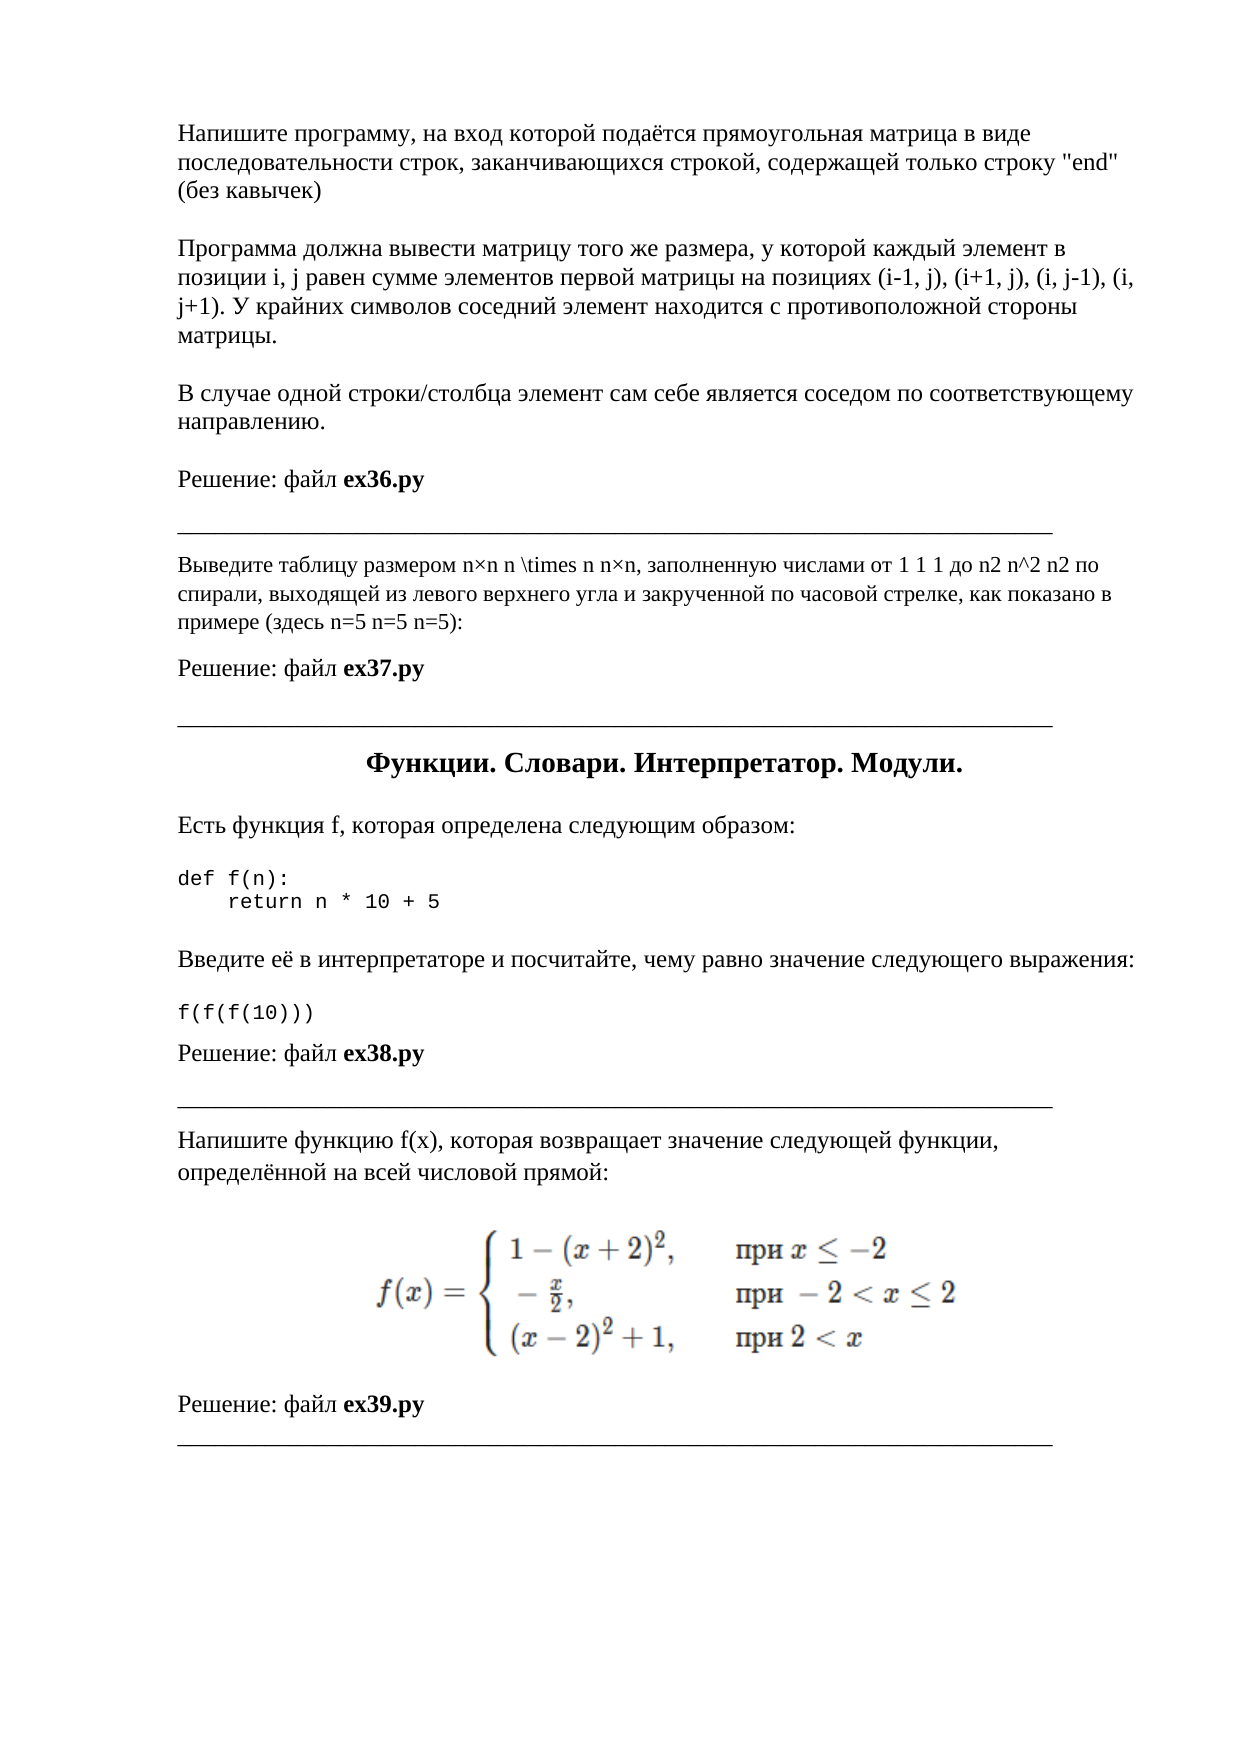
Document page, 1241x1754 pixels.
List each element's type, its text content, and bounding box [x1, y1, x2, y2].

text Функции. Словари. Интерпретатор. Модули. [177, 745, 1152, 778]
text Напишите функцию f(x), которая возвращает значение следующей функции, определённой на всей числовой прямой: [177, 1126, 1152, 1185]
text Есть функция f, которая определена следующим образом: [177, 810, 1152, 839]
text ______________________________________________________________________ [177, 1082, 1152, 1111]
text return n * 10 + 5 [177, 892, 1152, 915]
text ______________________________________________________________________ [177, 701, 1152, 730]
text ______________________________________________________________________ [177, 508, 1152, 537]
text Напишите программу, на вход которой подаётся прямоугольная матрица в виде последовательности строк, заканчивающихся строкой, содержащей только строку "end" (без кавычек) [177, 118, 1152, 204]
picture [370, 1204, 959, 1370]
text Решение: файл ex37.py [177, 653, 1152, 682]
text Введите её в интерпретаторе и посчитайте, чему равно значение следующего выражения: [177, 944, 1152, 973]
text f(f(f(10))) [177, 1002, 1152, 1026]
text ______________________________________________________________________ [177, 1420, 1152, 1448]
text Решение: файл ex39.py [177, 1389, 1152, 1417]
text Выведите таблицу размером n×n n \times n n×n, заполненную числами от 1 1 1 до n2 n^2 n2 по спирали, выходящей из левого верхнего угла и закрученной по часовой стрелке, как показано в примере (здесь n=5 n=5 n=5): [177, 551, 1152, 635]
text Программа должна вывести матрицу того же размера, у которой каждый элемент в позиции i, j равен сумме элементов первой матрицы на позициях (i-1, j), (i+1, j), (i, j-1), (i, j+1). У крайних символов соседний элемент находится с противоположной стороны матрицы. [177, 233, 1152, 348]
text Решение: файл ex36.py [177, 464, 1152, 493]
text В случае одной строки/столбца элемент сам себе является соседом по соответствующему направлению. [177, 378, 1152, 435]
text def f(n): [177, 868, 1152, 892]
text Решение: файл ex38.py [177, 1038, 1152, 1067]
